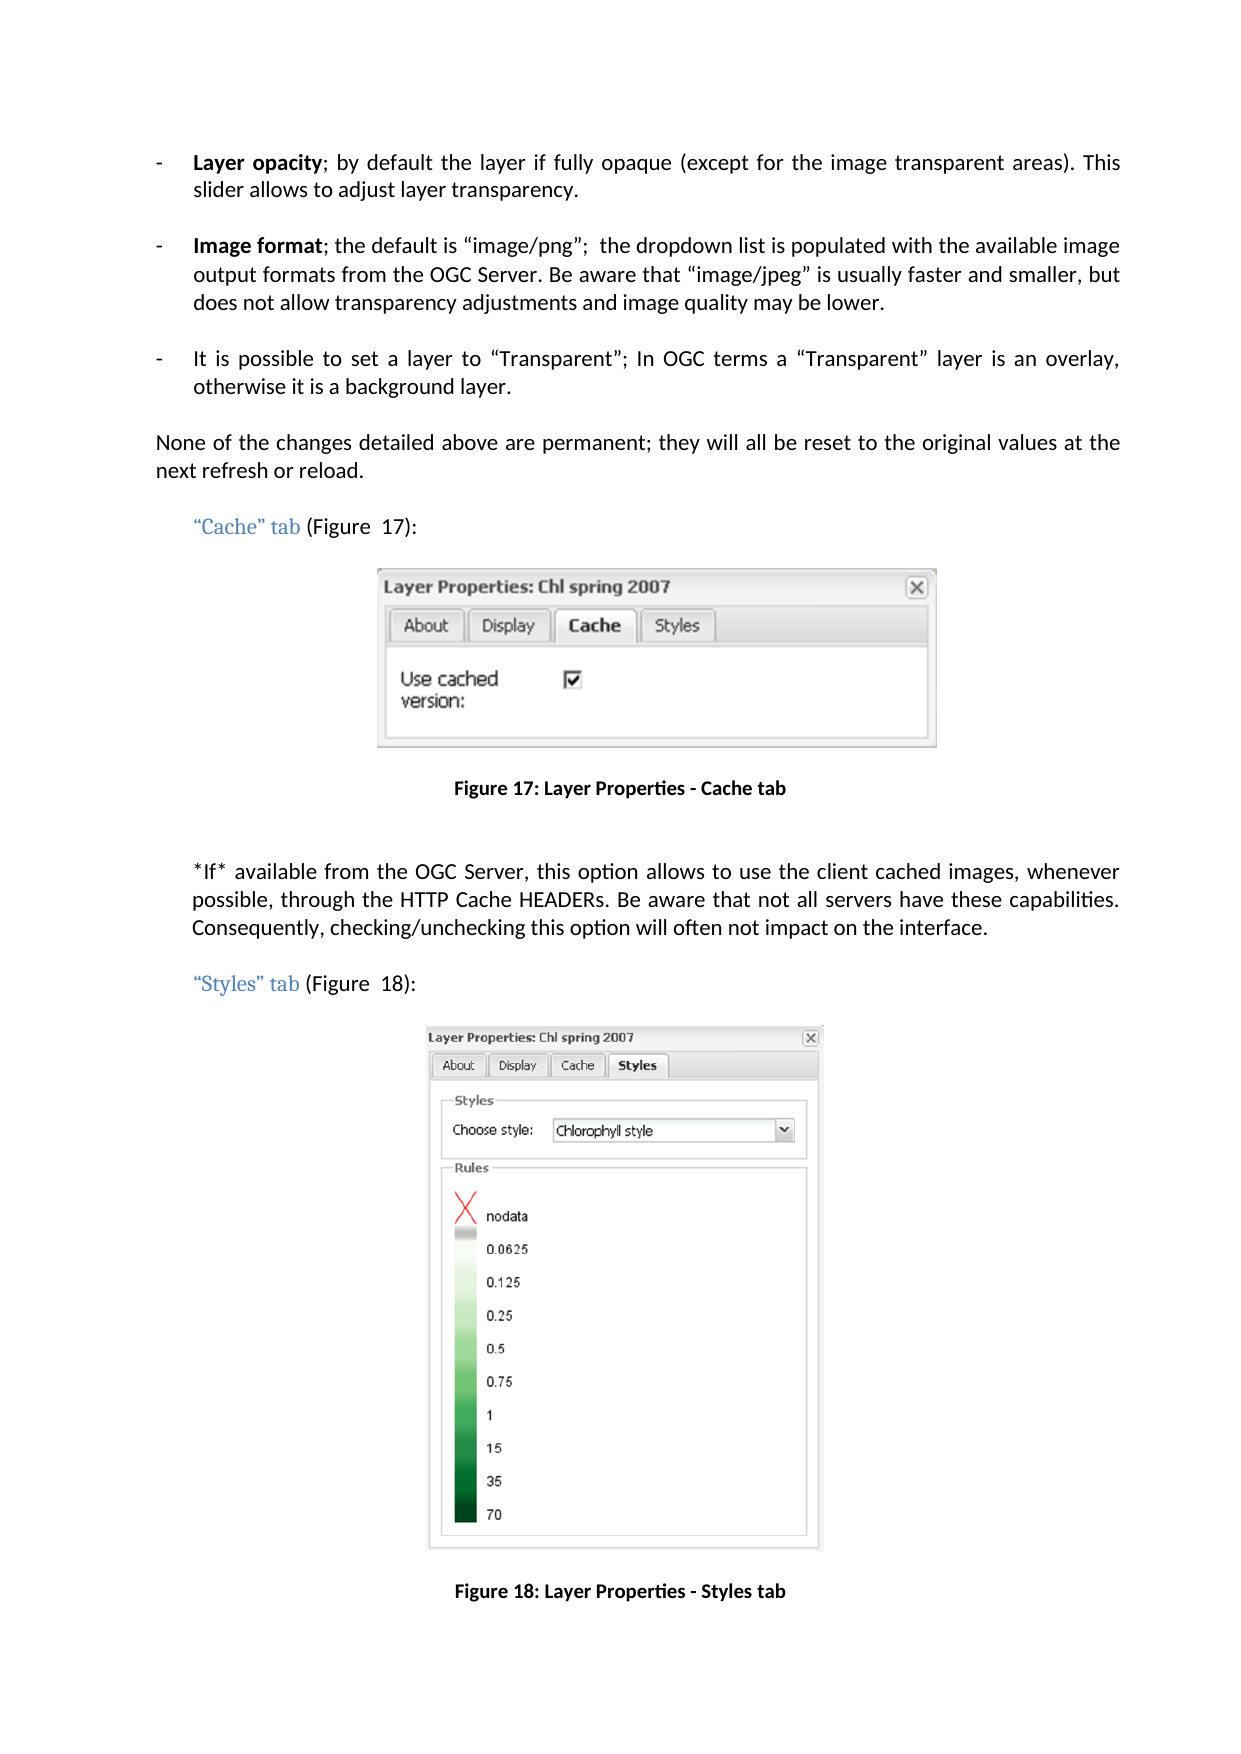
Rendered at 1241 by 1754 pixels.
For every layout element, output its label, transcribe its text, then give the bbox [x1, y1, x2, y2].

list It is possible to set a layer to “Transparent”; In OGC terms a “Transparent” layer is an overlay, otherwise it is a background layer. [156, 344, 1122, 400]
list Image format; the default is “image/png”; the dropdown list is populated with the available image output formats from the OGC Server. Be aware that “image/jpeg” is usually faster and smaller, but does not allow transparency adjustments and image quality may be lower. [156, 232, 1122, 316]
text “Cache” tab (Figure 17): [193, 512, 1122, 540]
text None of the changes detailed above are permanent; they will all be reset to the original values at the next refresh or reload. [156, 428, 1122, 484]
text *If* available from the OGC Server, this option allows to use the client cached images, whenever possible, through the HTTP Cache HEADERs. Be aware that not all servers have these capabilities. Consequently, checking/unchecking this option will often not impact on the interface. [192, 857, 1122, 941]
picture [377, 567, 937, 748]
text “Styles” tab (Figure 18): [193, 969, 1122, 997]
picture [426, 1025, 825, 1551]
text Figure 17: Layer Properties - Cache tab [118, 776, 1122, 801]
text Figure 18: Layer Properties - Styles tab [118, 1578, 1122, 1604]
list Layer opacity; by default the layer if fully opaque (except for the image transparent areas). This slider allows to adjust layer transparency. [156, 148, 1122, 204]
